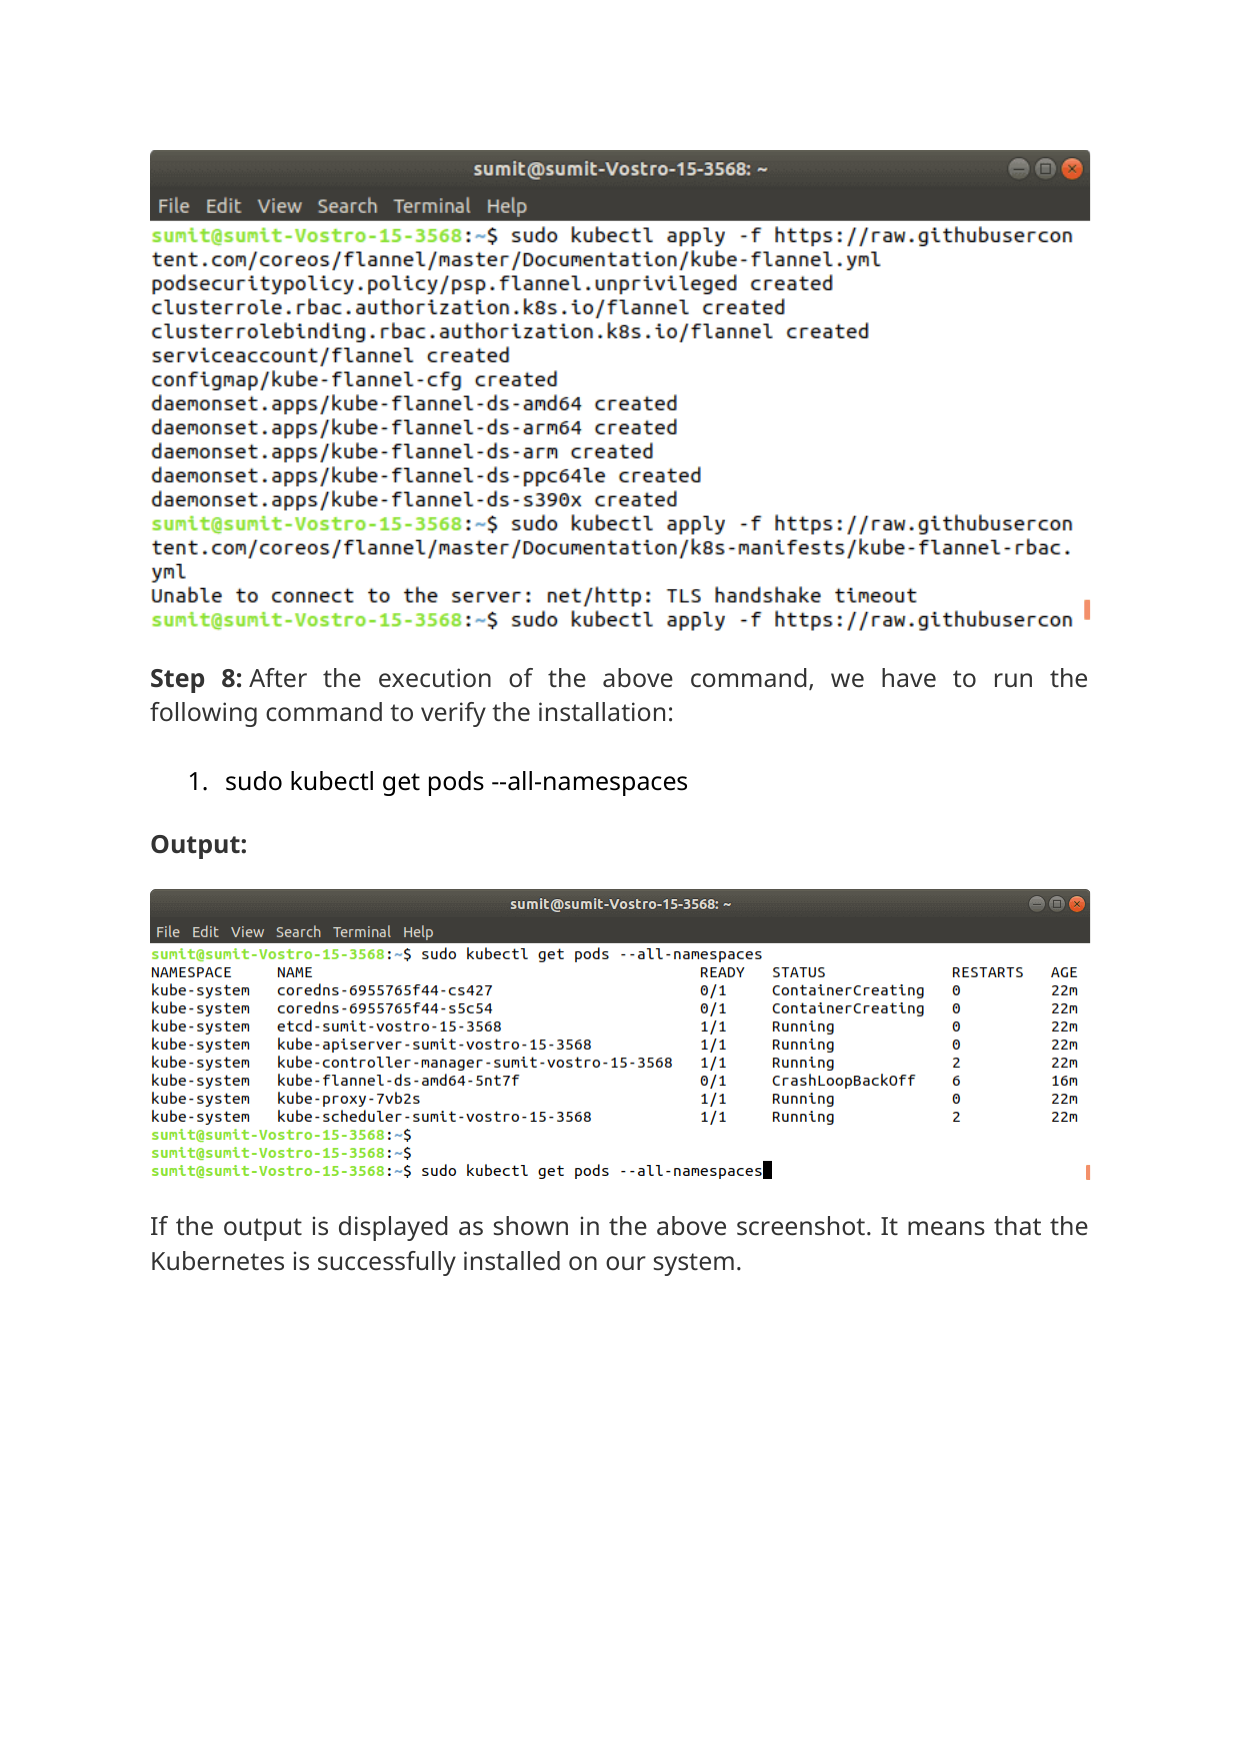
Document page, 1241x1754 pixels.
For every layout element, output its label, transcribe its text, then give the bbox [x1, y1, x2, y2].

list sudo kubectl get pods --all-namespaces [187, 758, 1090, 797]
text If the output is displayed as shown in the above screenshot. It means that the Kubernetes is successfully installed on our system. [150, 1209, 1090, 1277]
picture [150, 889, 1091, 1180]
text Step 8: After the execution of the above command, we have to run the following command to verify the installation: [150, 661, 1090, 729]
text Output: [150, 826, 1090, 861]
picture [150, 150, 1091, 632]
